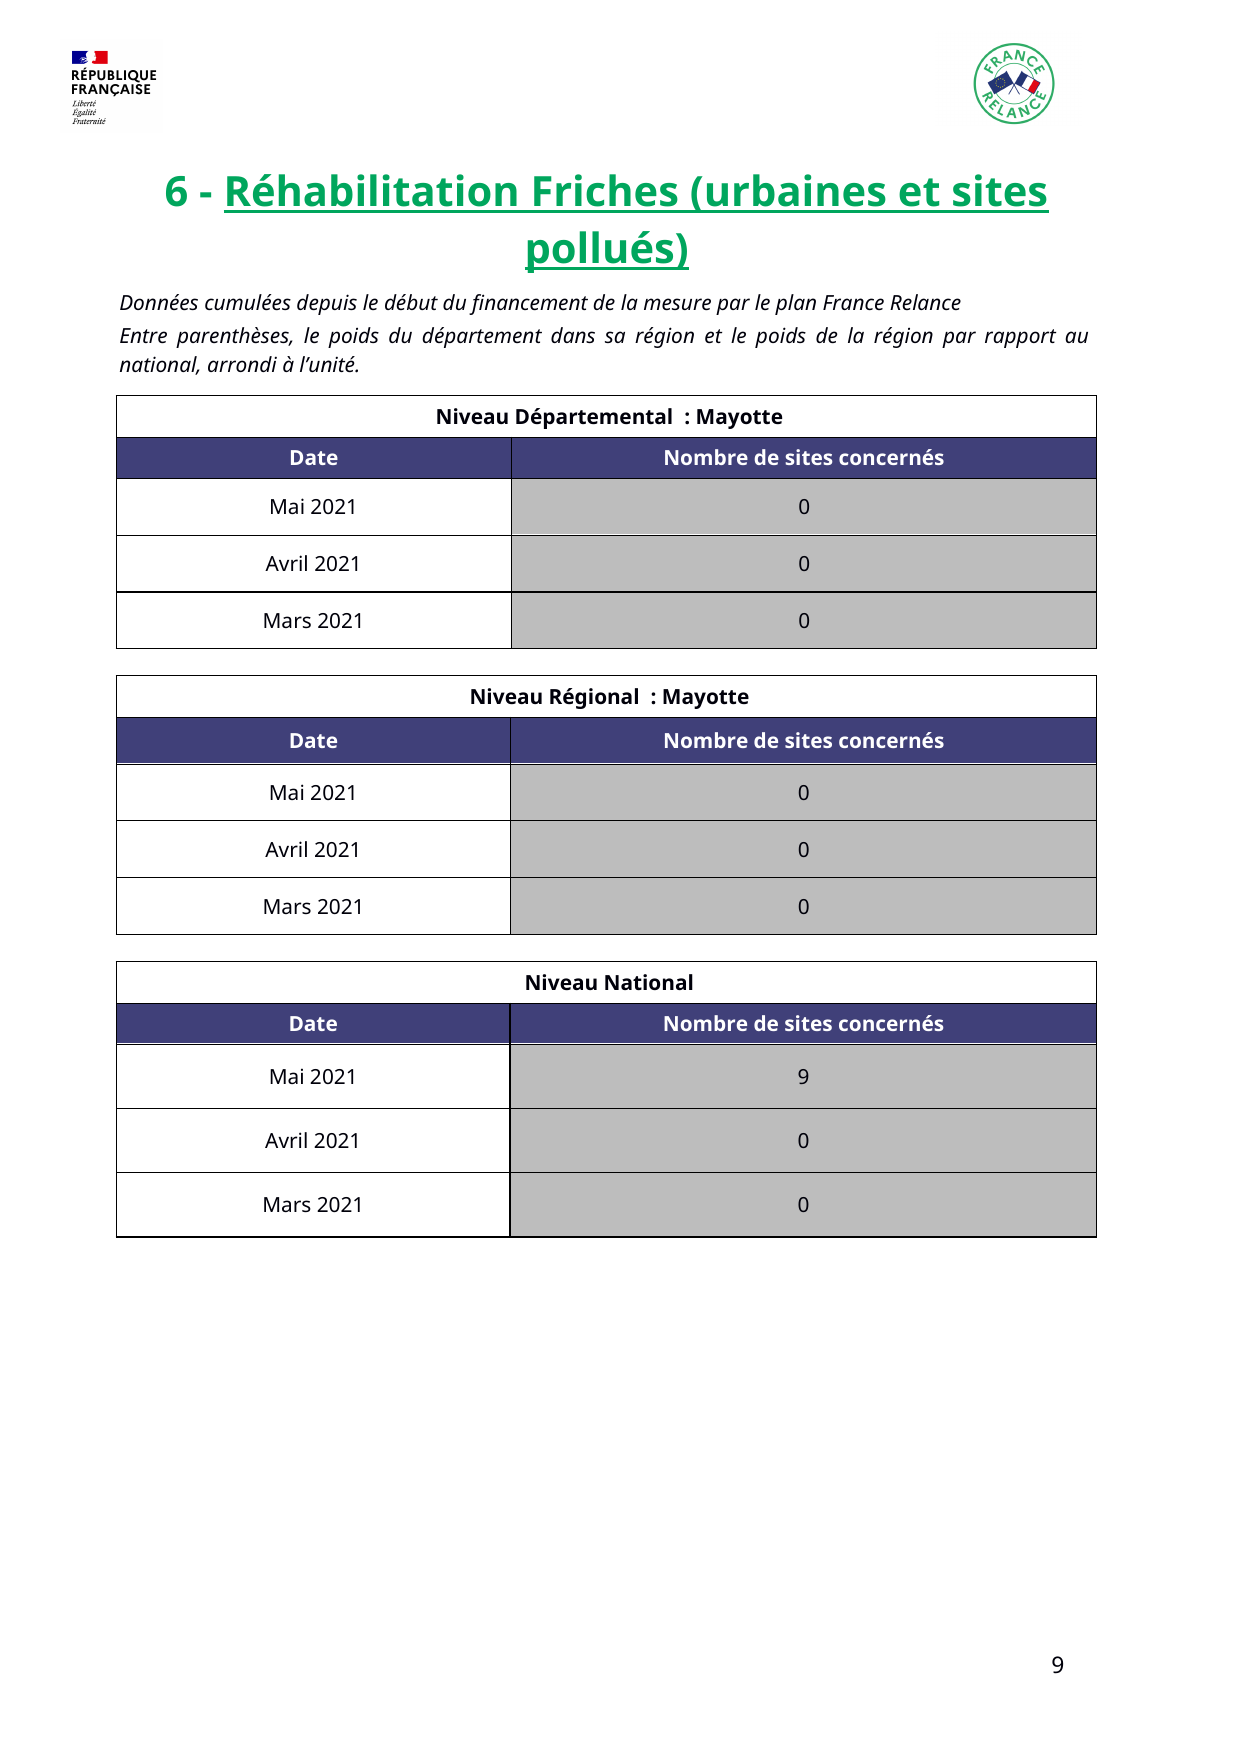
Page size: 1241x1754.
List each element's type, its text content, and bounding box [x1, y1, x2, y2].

table_cell Mars 2021 [117, 593, 511, 648]
table_cell Date [117, 1004, 509, 1043]
table_cell Avril 2021 [117, 536, 511, 591]
text Entre parenthèses, le poids du département dans sa région et le poids de la région par rapport au national, arrondi à l’unité. [119, 321, 1094, 378]
picture [60, 39, 163, 133]
table_cell 9 [511, 1045, 1096, 1108]
table_cell Mai 2021 [117, 479, 511, 534]
table_cell 0 [511, 1109, 1096, 1172]
table_cell 0 [512, 593, 1096, 648]
subtitle 6 - Réhabilitation Friches (urbaines et sites pollués) [119, 162, 1094, 276]
table_header Niveau Régional : Mayotte [117, 676, 1096, 717]
picture [935, 31, 1082, 126]
table_cell Avril 2021 [117, 821, 510, 877]
table_cell Date [117, 438, 511, 478]
table_cell 0 [512, 479, 1096, 534]
table_cell 0 [511, 878, 1096, 934]
table_cell Avril 2021 [117, 1109, 509, 1172]
table_cell Mars 2021 [117, 1173, 509, 1236]
table_cell Mai 2021 [117, 1045, 509, 1108]
text Données cumulées depuis le début du financement de la mesure par le plan France Relance [119, 288, 1094, 317]
table_cell Nombre de sites concernés [511, 718, 1096, 763]
table_cell Nombre de sites concernés [512, 438, 1096, 478]
table_cell Mars 2021 [117, 878, 510, 934]
table_cell Mai 2021 [117, 765, 510, 820]
table_cell 0 [511, 821, 1096, 877]
table_cell Nombre de sites concernés [511, 1004, 1096, 1043]
table_cell 0 [511, 1173, 1096, 1236]
table_cell 0 [511, 765, 1096, 820]
table_cell Date [117, 718, 510, 763]
table_header Niveau National [117, 962, 1096, 1002]
table_header Niveau Départemental : Mayotte [117, 396, 1096, 437]
table_cell 0 [512, 536, 1096, 591]
